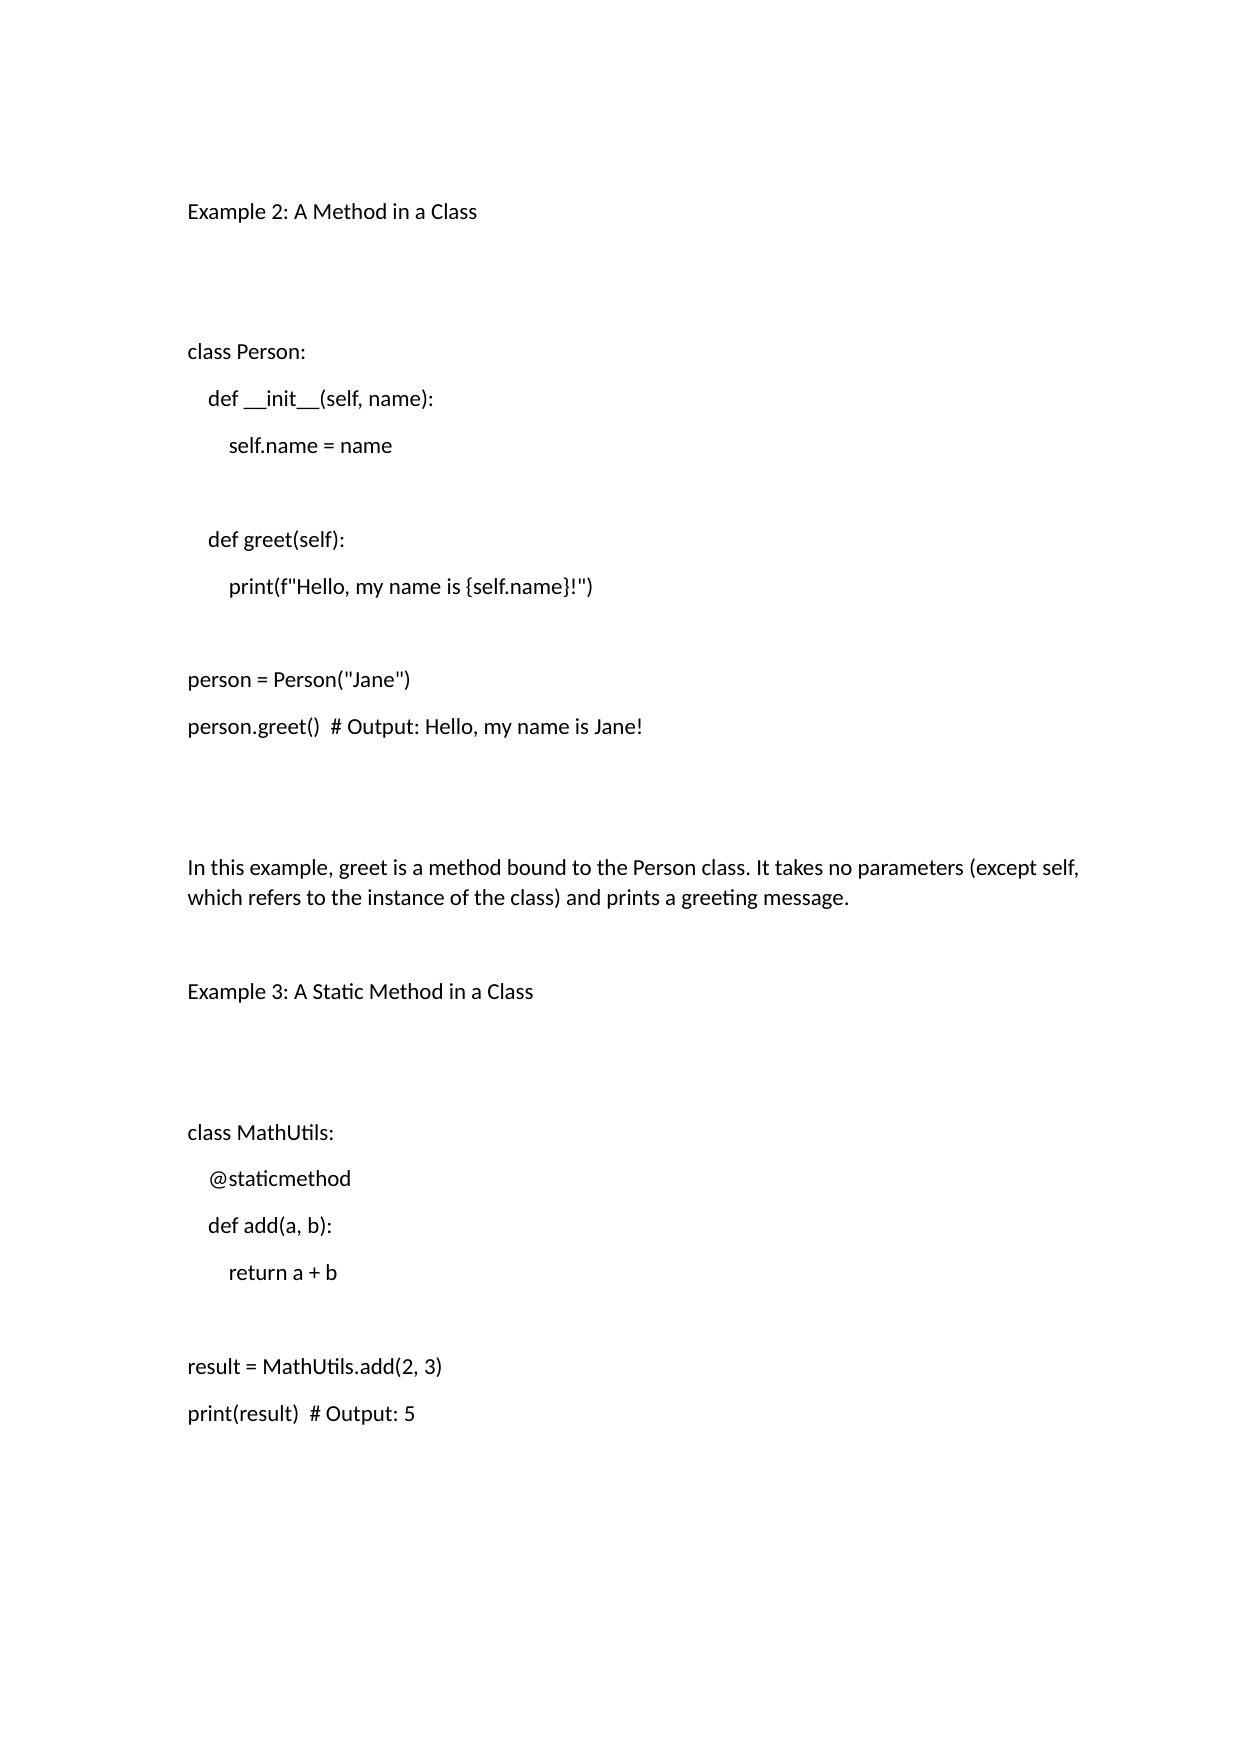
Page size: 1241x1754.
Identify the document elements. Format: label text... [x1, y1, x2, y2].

text def add(a, b): [187, 1211, 1090, 1239]
text @staticmethod [187, 1164, 1090, 1193]
text class Person: [187, 337, 1090, 366]
text return a + b [187, 1258, 1090, 1286]
text print(f"Hello, my name is {self.name}!") [187, 572, 1090, 600]
text person = Person("Jane") [187, 666, 1090, 694]
text def __init__(self, name): [187, 384, 1090, 412]
text print(result) # Output: 5 [187, 1399, 1090, 1427]
text result = MathUtils.add(2, 3) [187, 1352, 1090, 1380]
text self.name = name [187, 431, 1090, 459]
text Example 3: A Static Method in a Class [187, 977, 1090, 1005]
text class MathUtils: [187, 1118, 1090, 1146]
text person.greet() # Output: Hello, my name is Jane! [187, 712, 1090, 741]
text Example 2: A Method in a Class [187, 197, 1090, 225]
text In this example, greet is a method bound to the Person class. It takes no parameters (except self, which refers to the instance of the class) and prints a greeting message. [187, 853, 1090, 911]
text def greet(self): [187, 525, 1090, 553]
